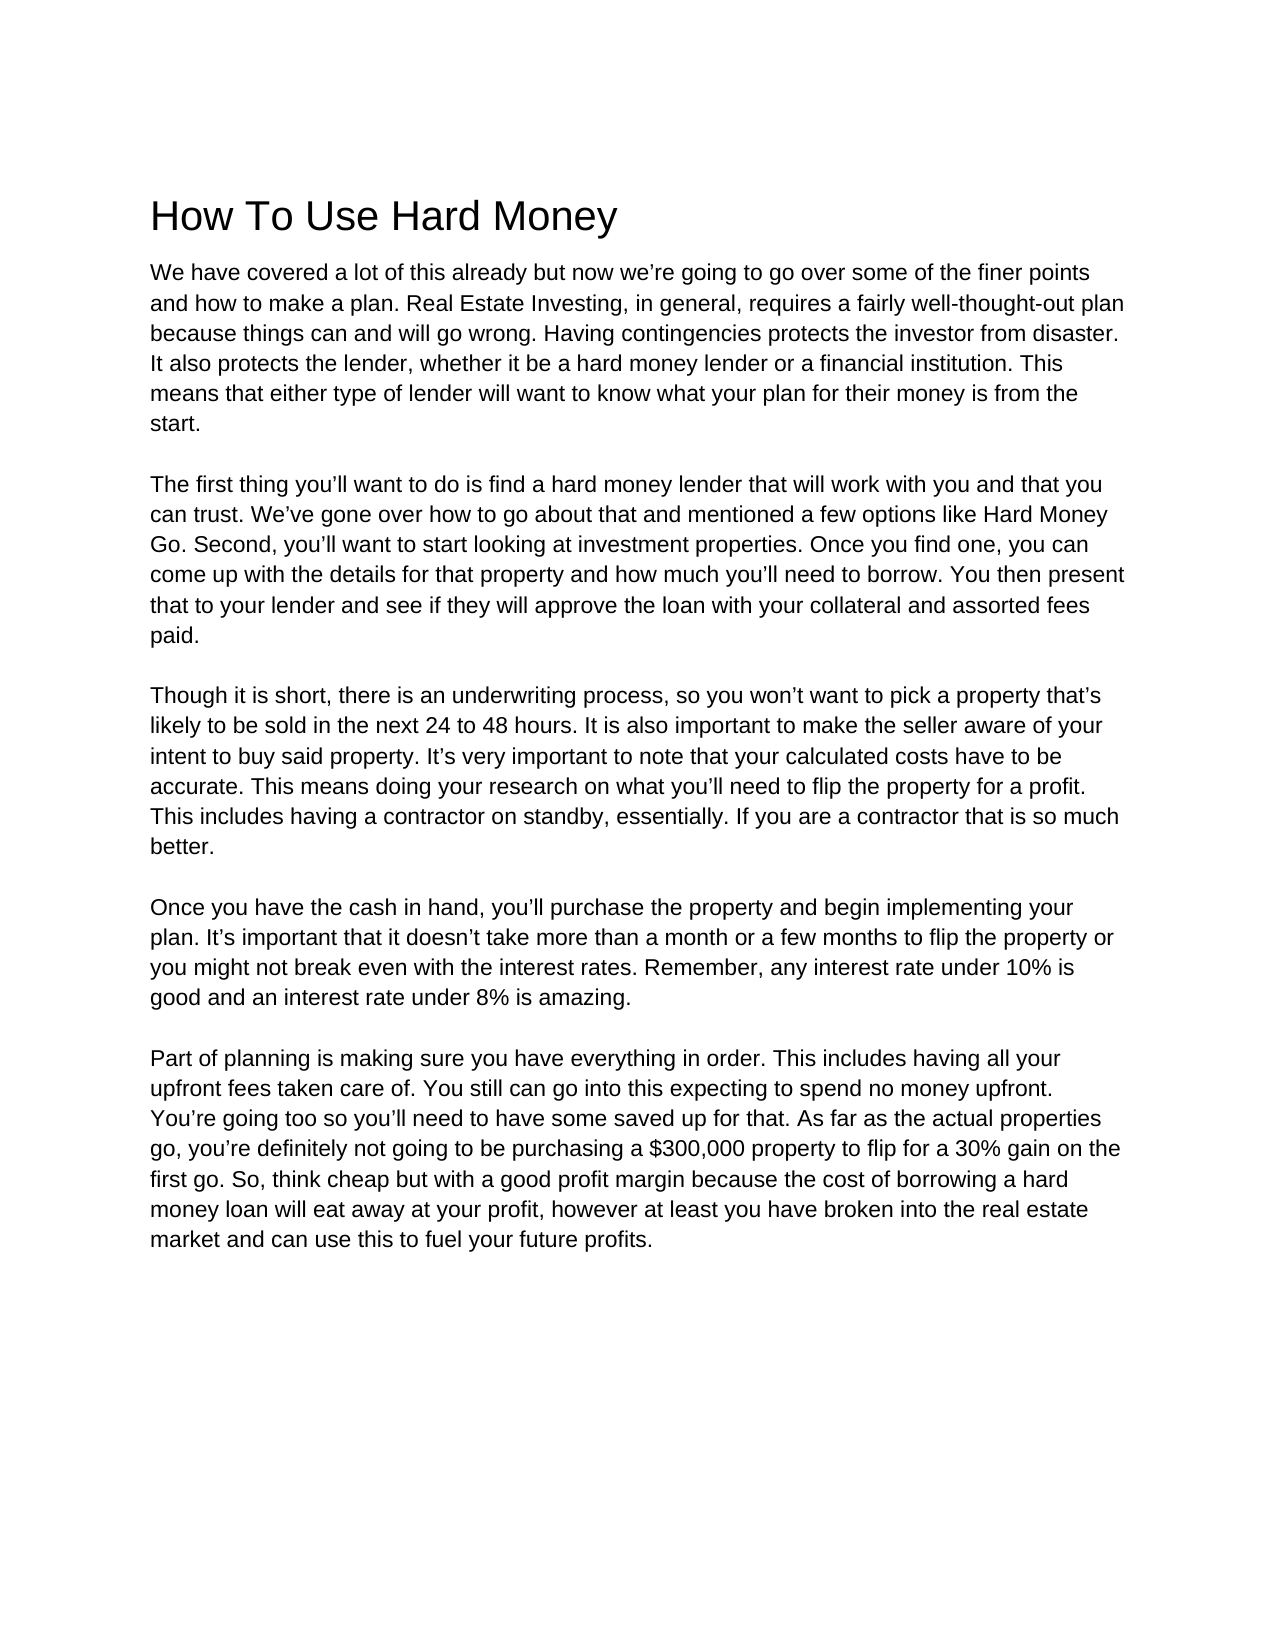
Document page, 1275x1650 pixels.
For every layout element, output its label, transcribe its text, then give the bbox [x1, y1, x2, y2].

text Though it is short, there is an underwriting process, so you won’t want to pick a property that’s likely to be sold in the next 24 to 48 hours. It is also important to make the seller aware of your intent to buy said property. It’s very important to note that your calculated costs have to be accurate. This means doing your research on what you’ll need to flip the property for a profit. This includes having a contractor on standby, essentially. If you are a contractor that is so much better. [150, 682, 1125, 859]
subtitle How To Use Hard Money [150, 192, 1125, 239]
text We have covered a lot of this already but now we’re going to go over some of the finer points and how to make a plan. Real Estate Investing, in general, requires a fairly well-thought-out plan because things can and will go wrong. Having contingencies protects the investor from disaster. It also protects the lender, whether it be a hard money lender or a financial institution. This means that either type of lender will want to know what your plan for their money is from the start. [150, 259, 1125, 437]
text Once you have the cash in hand, you’ll purchase the property and begin implementing your plan. It’s important that it doesn’t take more than a month or a few months to flip the property or you might not break even with the interest rates. Remember, any interest rate under 10% is good and an interest rate under 8% is amazing. [150, 894, 1125, 1011]
text Part of planning is making sure you have everything in order. This includes having all your upfront fees taken care of. You still can go into this expecting to spend no money upfront. You’re going too so you’ll need to have some saved up for that. As far as the actual properties go, you’re definitely not going to be purchasing a $300,000 property to flip for a 30% gain on the first go. So, think cheap but with a good profit margin because the cost of borrowing a hard money loan will eat away at your profit, however at least you have broken into the real estate market and can use this to fuel your future profits. [150, 1045, 1125, 1252]
text The first thing you’ll want to do is find a hard money lender that will work with you and that you can trust. We’ve gone over how to go about that and mentioned a few options like Hard Money Go. Second, you’ll want to start looking at investment properties. Once you find one, you can come up with the details for that property and how much you’ll need to borrow. You then present that to your lender and see if they will approve the loan with your collateral and assorted fees paid. [150, 471, 1125, 648]
